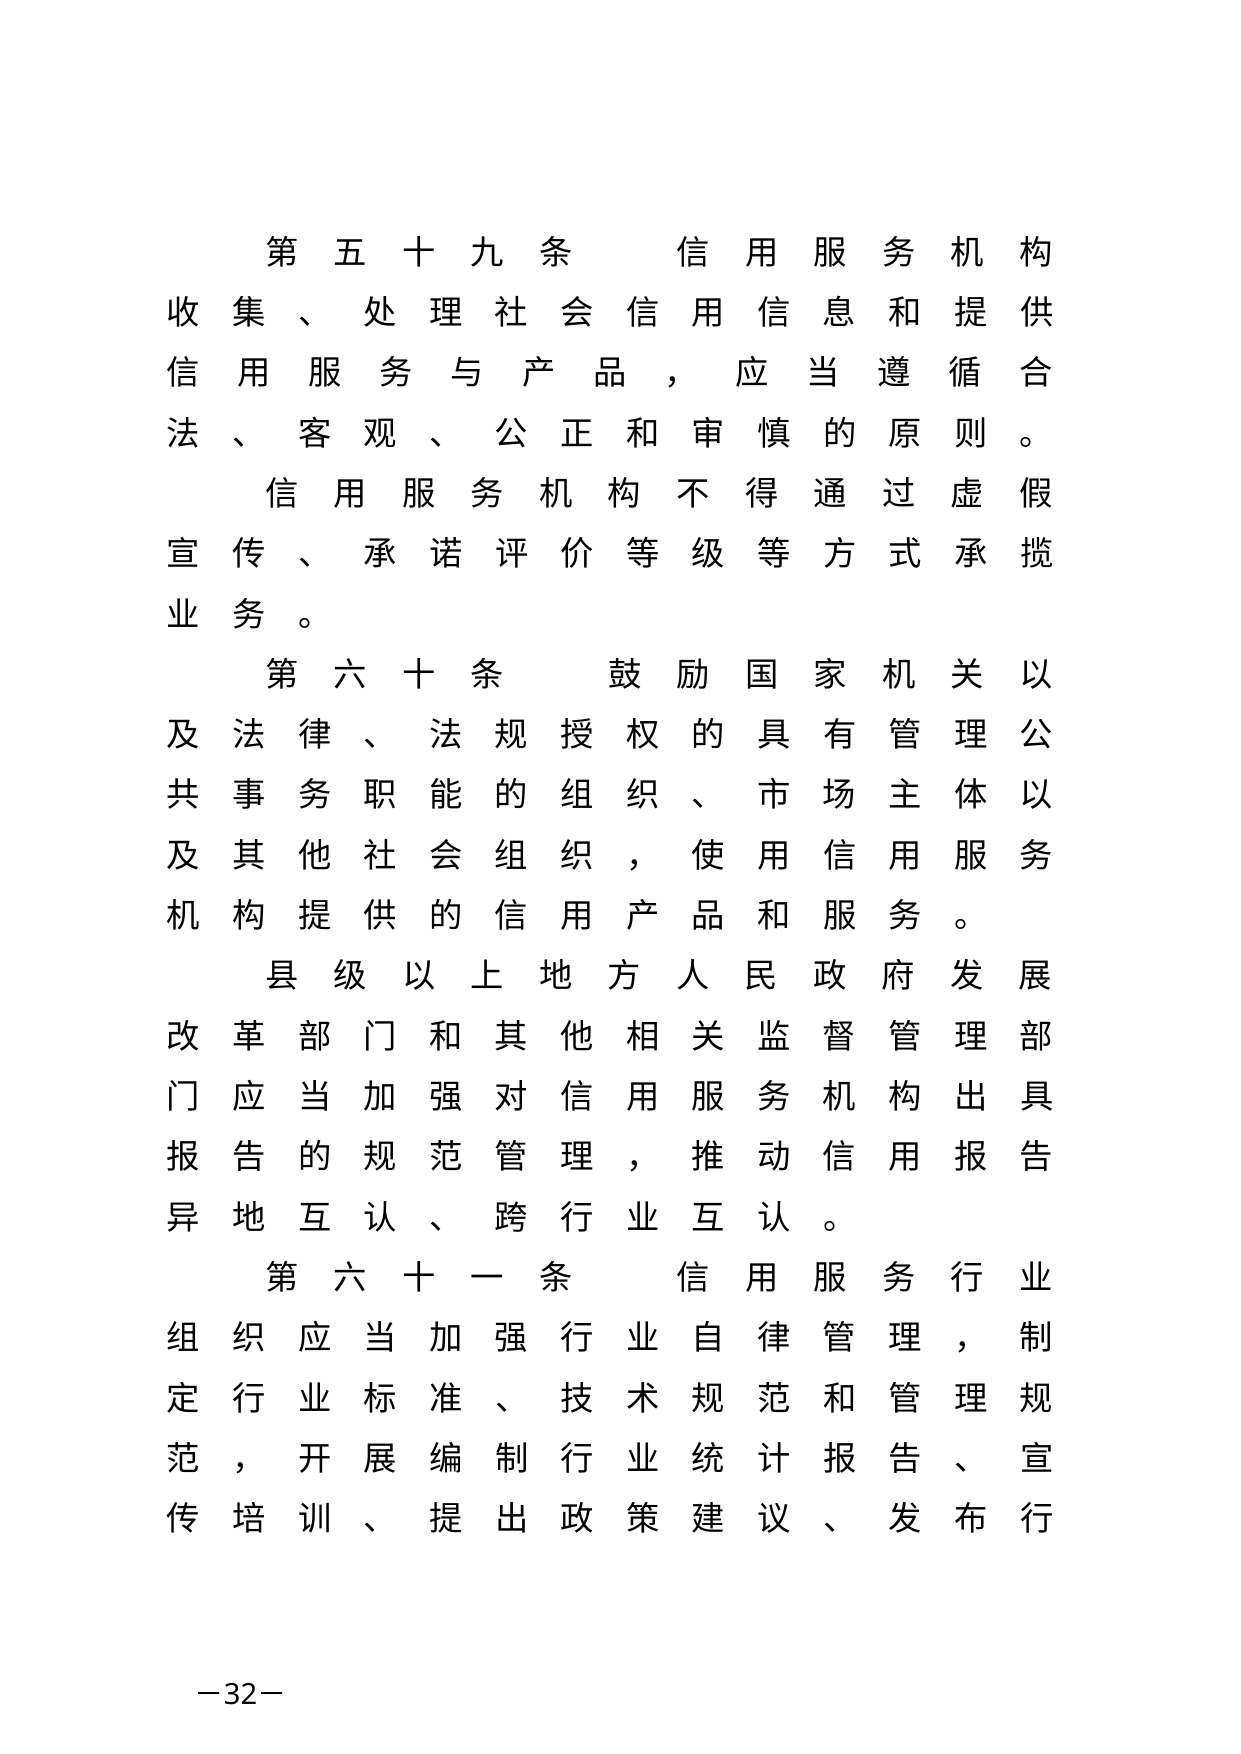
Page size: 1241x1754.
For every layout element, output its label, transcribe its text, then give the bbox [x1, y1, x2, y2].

text 第五十九条 信用服务机构收集、处理社会信用信息和提供信用服务与产品，应当遵循合法、客观、公正和审慎的原则。 [167, 219, 1085, 461]
text 县级以上地方人民政府发展改革部门和其他相关监督管理部门应当加强对信用服务机构出具报告的规范管理，推动信用报告异地互认、跨行业互认。 [167, 943, 1085, 1245]
text 信用服务机构不得通过虚假宣传、承诺评价等级等方式承揽业务。 [167, 461, 1085, 642]
text 第六十条 鼓励国家机关以及法律、法规授权的具有管理公共事务职能的组织、市场主体以及其他社会组织，使用信用服务机构提供的信用产品和服务。 [167, 642, 1085, 943]
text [167, 1245, 1085, 1546]
